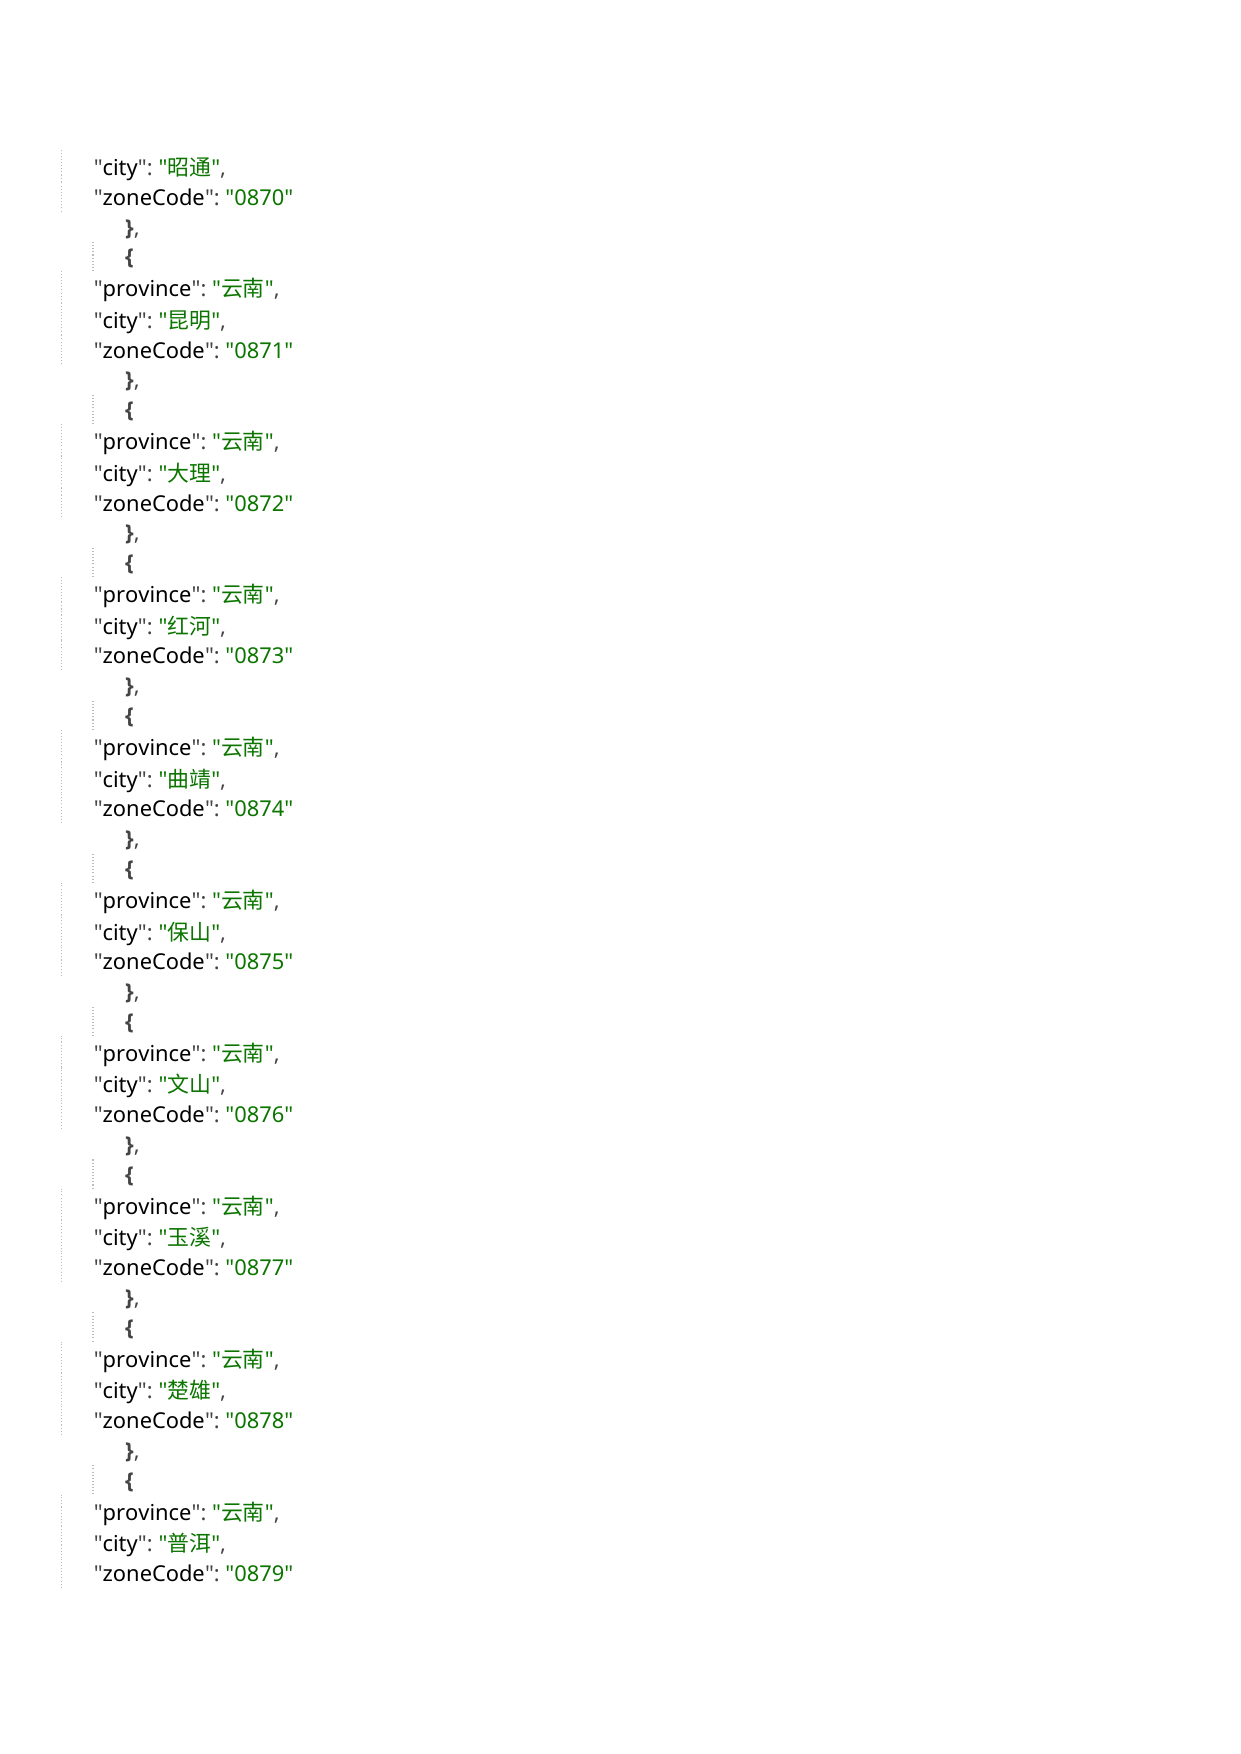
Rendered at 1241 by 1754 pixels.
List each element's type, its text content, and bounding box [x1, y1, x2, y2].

text { [92, 1465, 1053, 1494]
text }, [125, 212, 1053, 241]
text "city": "玉溪", [61, 1220, 1053, 1252]
text "province": "云南", [61, 1189, 1053, 1220]
text { [92, 1159, 1053, 1189]
text "zoneCode": "0872" [61, 488, 1053, 517]
text }, [125, 1129, 1053, 1159]
text "zoneCode": "0878" [61, 1405, 1053, 1435]
text "city": "文山", [61, 1067, 1053, 1099]
text "zoneCode": "0877" [61, 1252, 1053, 1282]
text "city": "楚雄", [61, 1373, 1053, 1405]
text { [92, 394, 1053, 424]
text }, [125, 517, 1053, 547]
text "zoneCode": "0879" [61, 1558, 1053, 1588]
text }, [125, 364, 1053, 394]
text "zoneCode": "0873" [61, 641, 1053, 670]
text "zoneCode": "0875" [61, 946, 1053, 976]
text }, [125, 670, 1053, 700]
text "zoneCode": "0871" [61, 335, 1053, 364]
text }, [125, 976, 1053, 1006]
text "province": "云南", [61, 1036, 1053, 1067]
text "city": "曲靖", [61, 762, 1053, 793]
text { [92, 853, 1053, 883]
text "province": "云南", [61, 424, 1053, 456]
text }, [125, 1435, 1053, 1465]
text "city": "红河", [61, 609, 1053, 641]
text { [92, 547, 1053, 577]
text { [92, 241, 1053, 271]
text "zoneCode": "0870" [61, 182, 1053, 212]
text }, [125, 823, 1053, 853]
text "city": "普洱", [61, 1526, 1053, 1558]
text { [92, 1006, 1053, 1036]
text "zoneCode": "0876" [61, 1099, 1053, 1129]
text "zoneCode": "0874" [61, 793, 1053, 823]
text "city": "昆明", [61, 303, 1053, 335]
text "city": "保山", [61, 914, 1053, 946]
text "province": "云南", [61, 883, 1053, 914]
text "province": "云南", [61, 1494, 1053, 1526]
text "city": "大理", [61, 456, 1053, 488]
text "province": "云南", [61, 730, 1053, 762]
text }, [125, 1282, 1053, 1312]
text "province": "云南", [61, 577, 1053, 609]
text { [92, 700, 1053, 730]
text "city": "昭通", [61, 150, 1053, 182]
text "province": "云南", [61, 271, 1053, 303]
text { [92, 1312, 1053, 1342]
text "province": "云南", [61, 1342, 1053, 1373]
